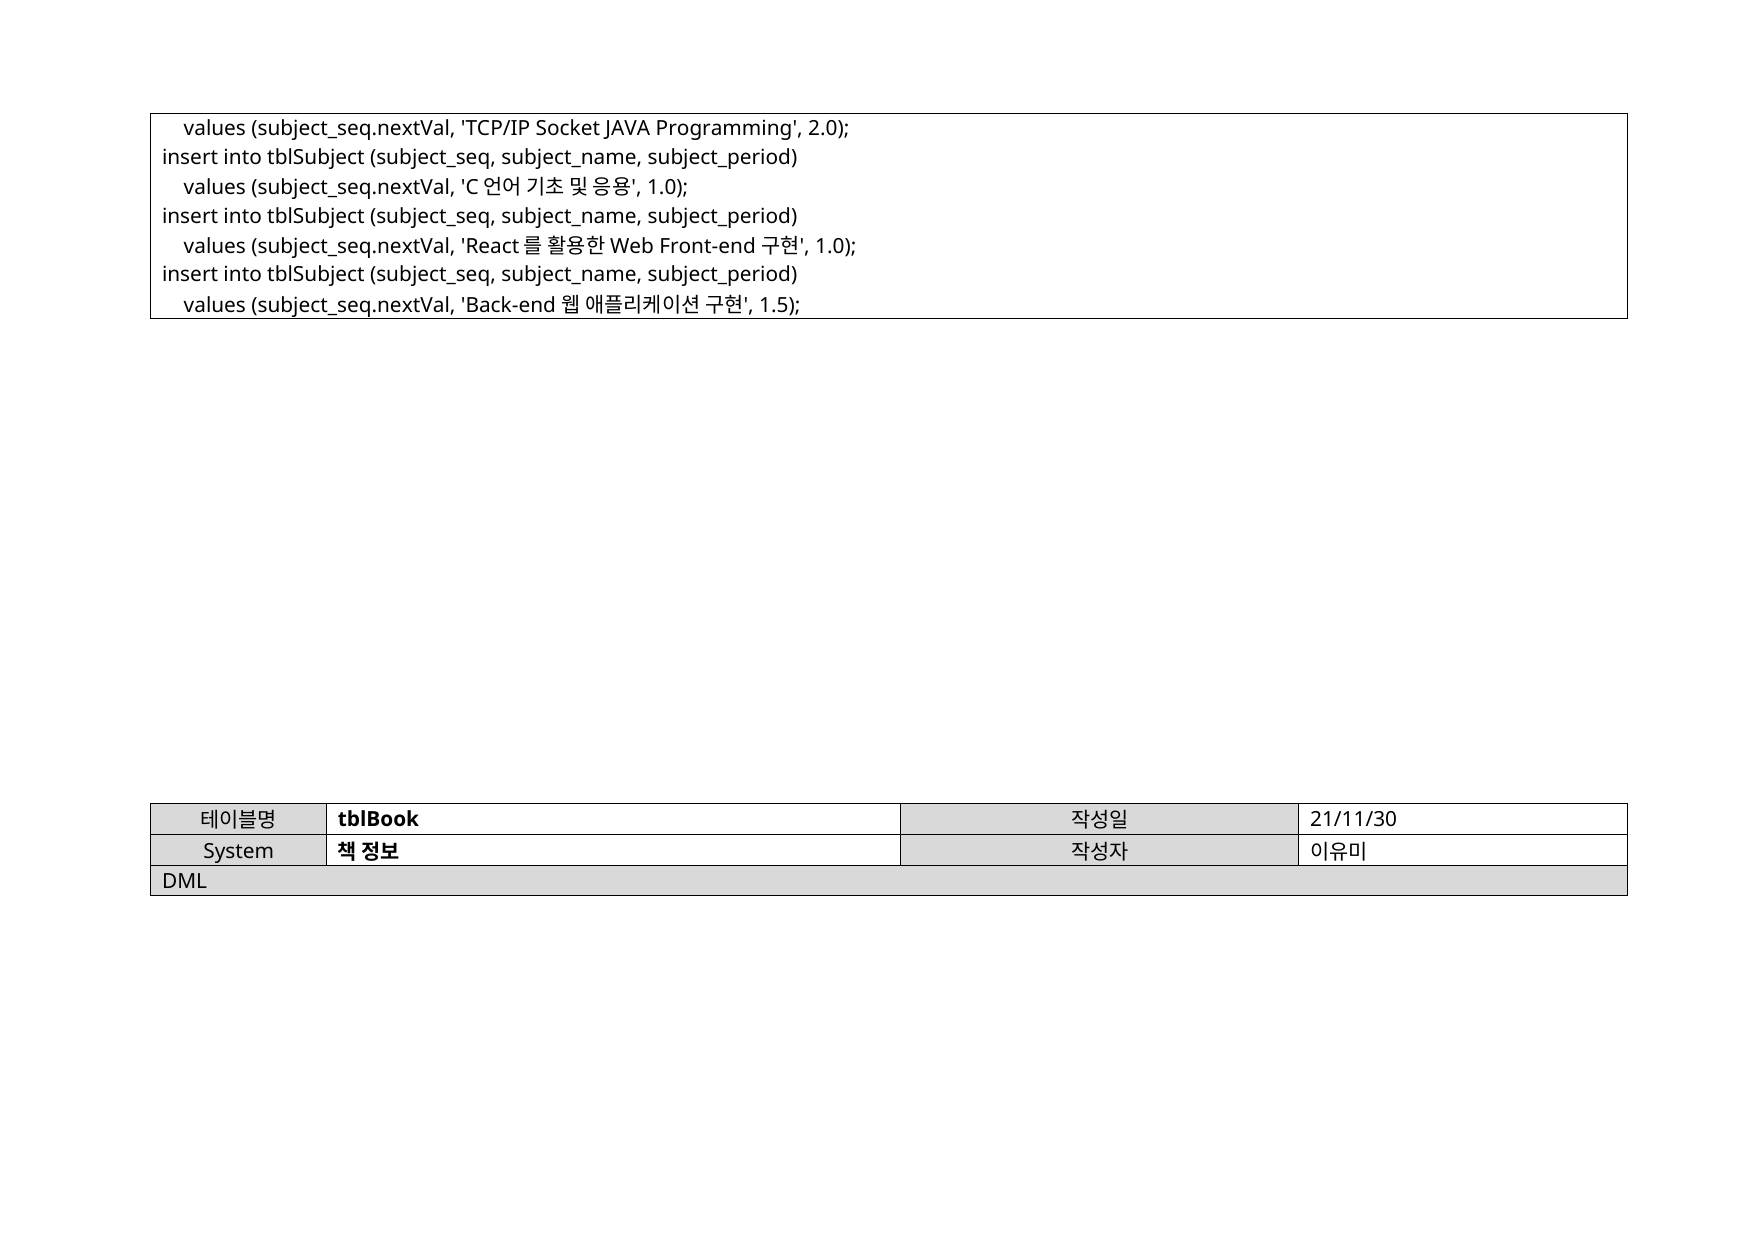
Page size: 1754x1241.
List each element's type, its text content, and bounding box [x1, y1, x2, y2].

table_cell 작성자 [901, 835, 1298, 865]
table_header 작성일 [901, 804, 1298, 834]
table_header tblBook [327, 804, 900, 834]
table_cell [151, 114, 1627, 318]
table_cell System [151, 835, 326, 865]
table_cell 책 정보 [327, 835, 900, 865]
table_header 21/11/30 [1299, 804, 1627, 834]
table_cell DML [151, 866, 1627, 895]
table_header 테이블명 [151, 804, 326, 834]
table_cell 이유미 [1299, 835, 1627, 865]
